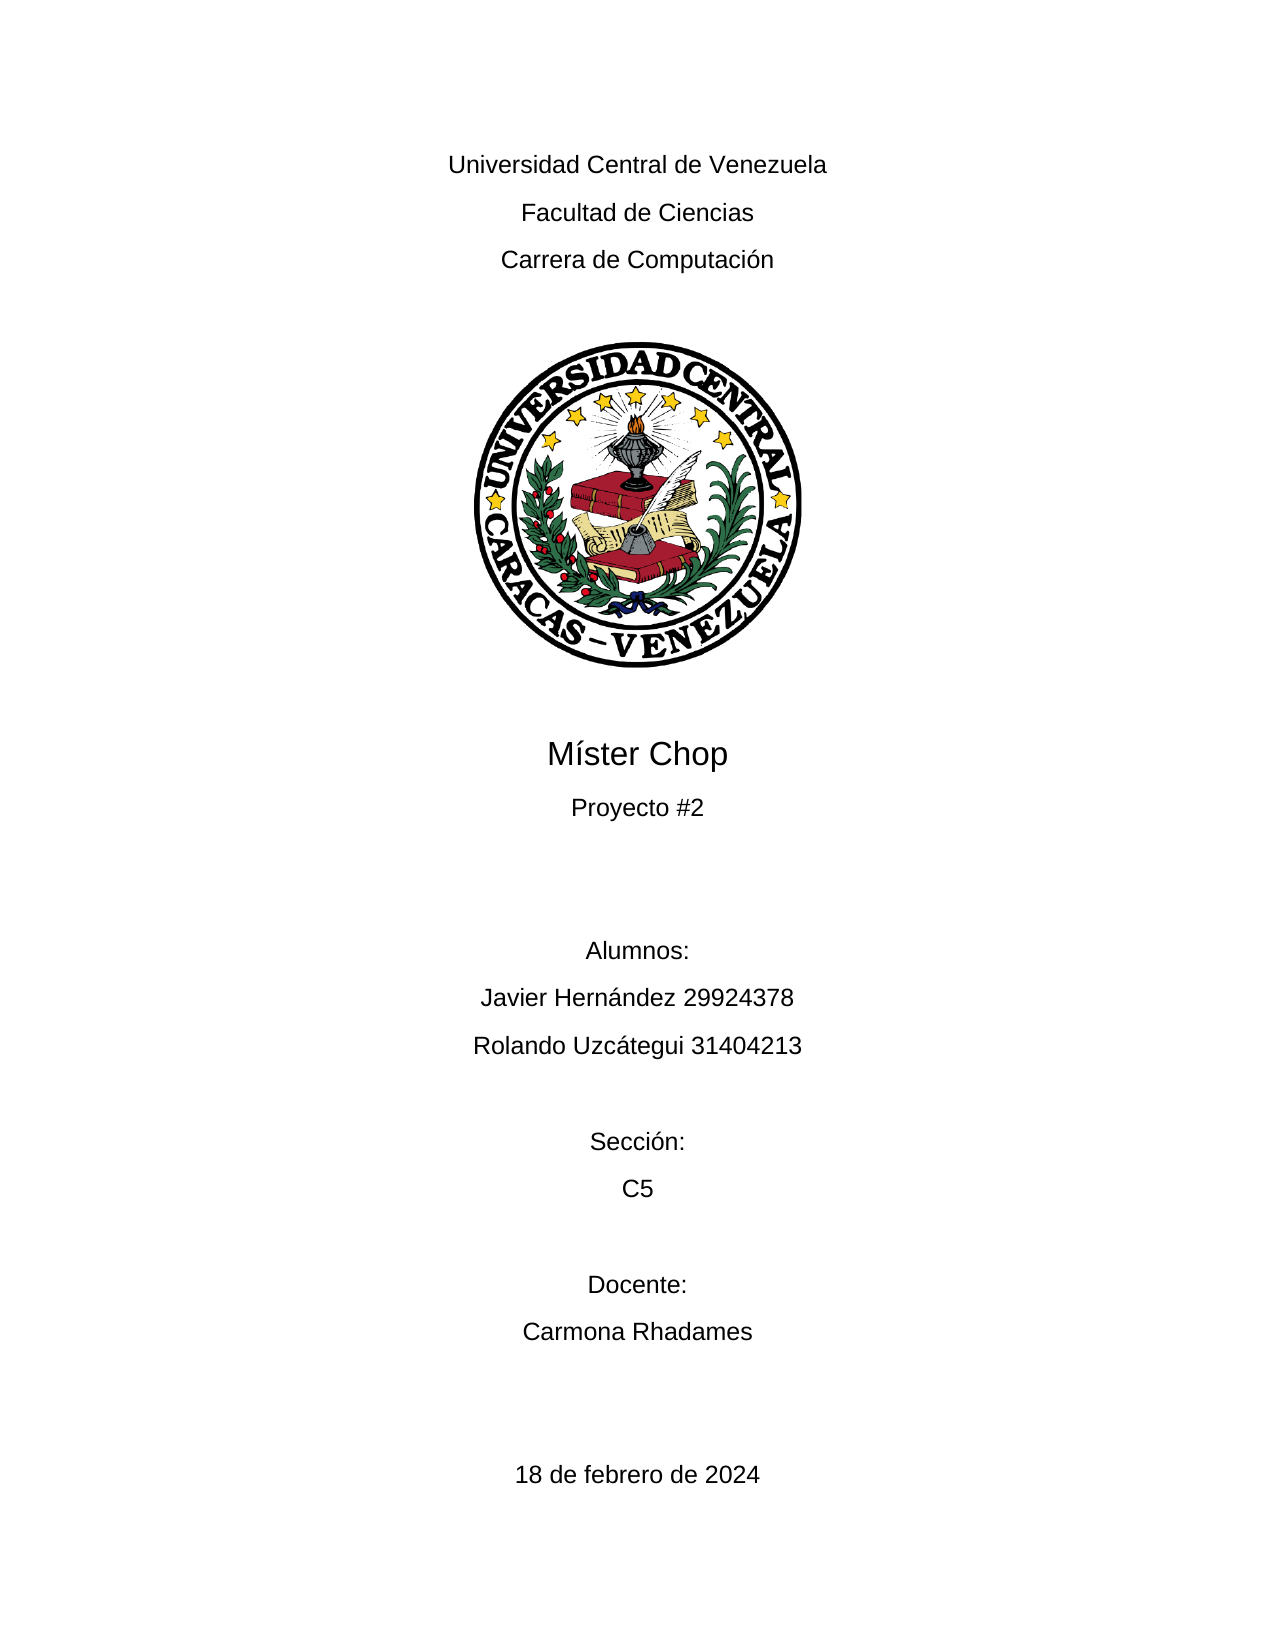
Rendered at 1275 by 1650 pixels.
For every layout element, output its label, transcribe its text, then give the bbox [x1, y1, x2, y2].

text 18 de febrero de 2024 [150, 1461, 1125, 1489]
text Rolando Uzcátegui 31404213 [150, 1031, 1125, 1060]
text Proyecto #2 [150, 793, 1125, 821]
text Sección: [150, 1127, 1125, 1155]
text C5 [150, 1174, 1125, 1203]
text Facultad de Ciencias [150, 198, 1125, 226]
text Míster Chop [150, 734, 1125, 773]
text Universidad Central de Venezuela [150, 150, 1125, 179]
text Docente: [150, 1270, 1125, 1298]
text Carrera de Computación [150, 245, 1125, 274]
picture [473, 340, 802, 668]
text Alumnos: [150, 936, 1125, 964]
text Javier Hernández 29924378 [150, 983, 1125, 1012]
text Carmona Rhadames [150, 1317, 1125, 1346]
